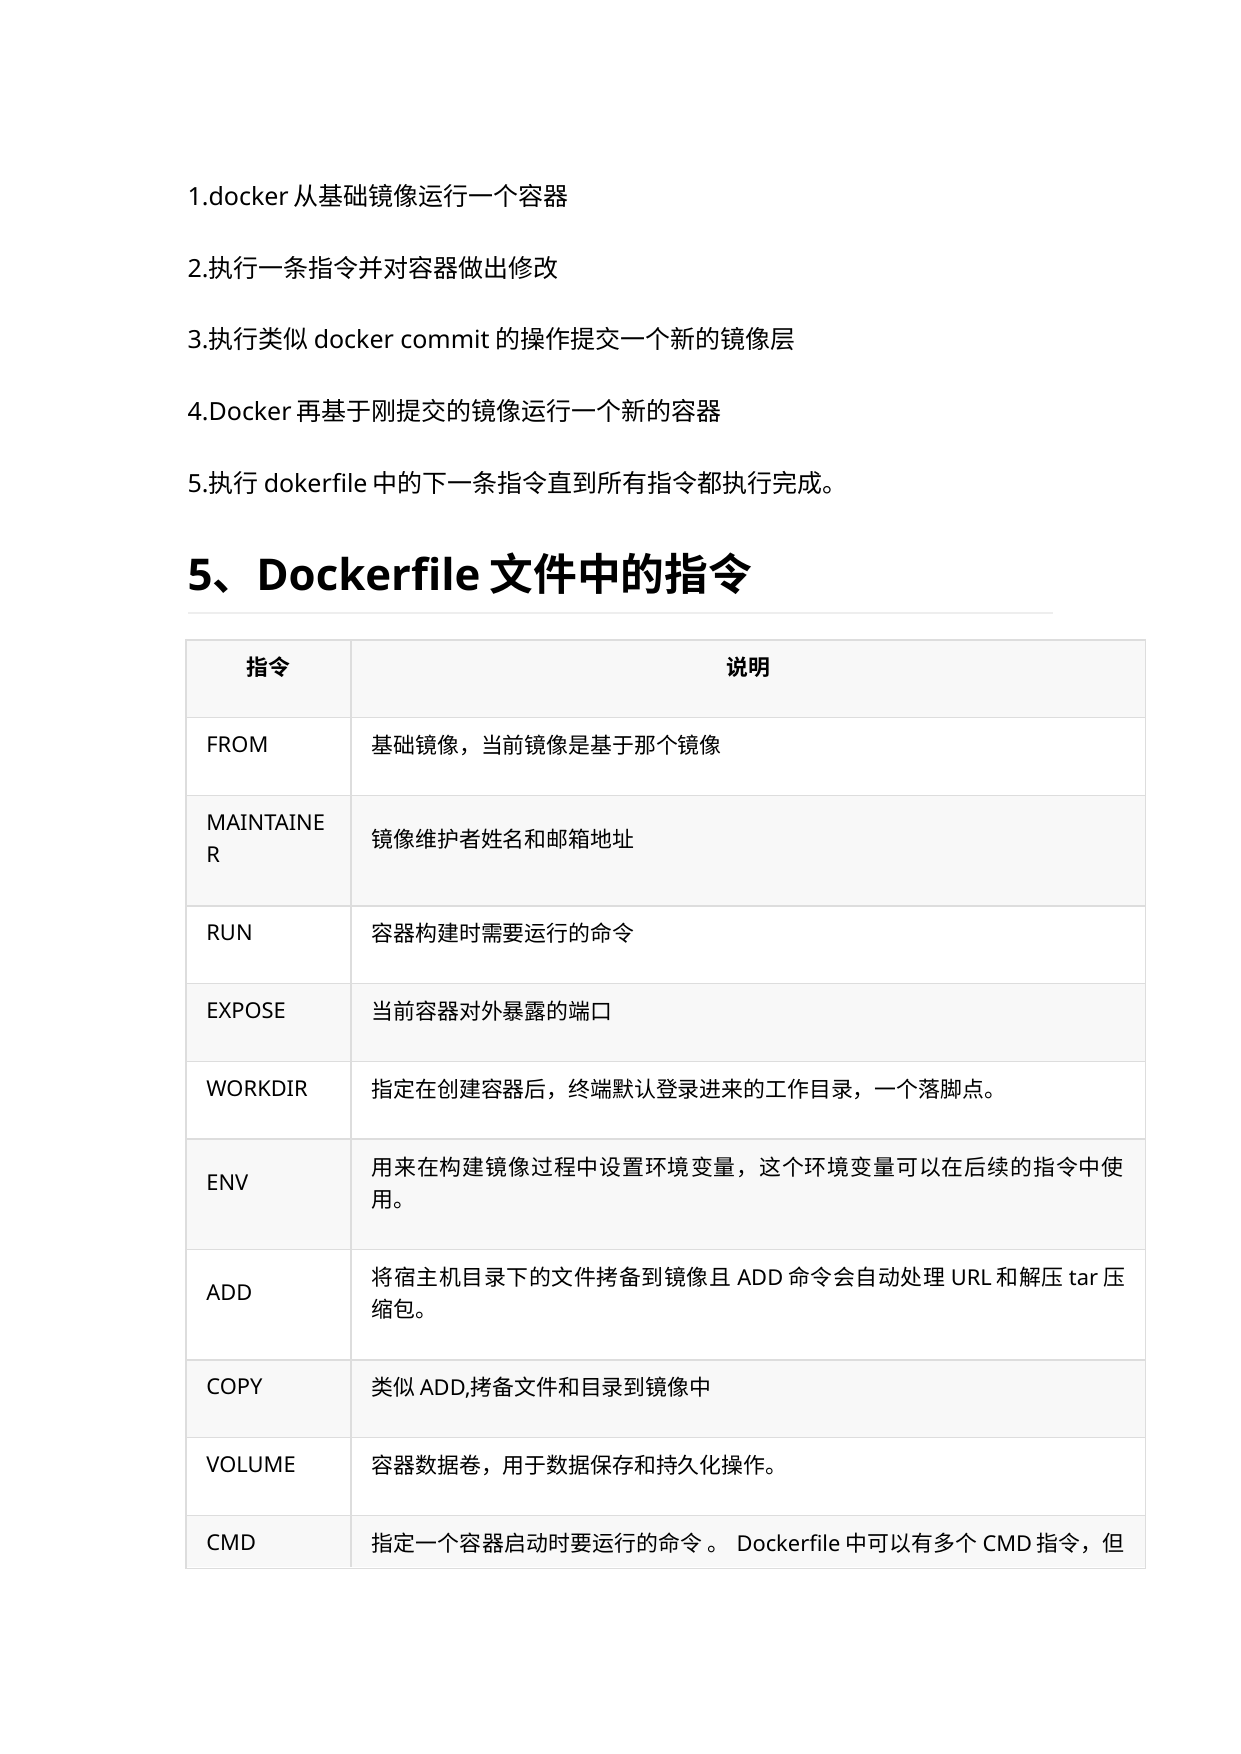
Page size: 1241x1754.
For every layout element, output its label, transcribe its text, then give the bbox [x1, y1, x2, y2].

table_cell ADD [187, 1250, 350, 1359]
text 4.Docker再基于刚提交的镜像运行一个新的容器 [187, 377, 1053, 442]
text 3.执行类似docker commit的操作提交一个新的镜像层 [187, 306, 1053, 371]
text 5.执行dokerfile中的下一条指令直到所有指令都执行完成。 [187, 449, 1053, 514]
text 2.执行一条指令并对容器做出修改 [187, 234, 1053, 299]
table_cell WORKDIR [187, 1062, 350, 1138]
table_cell 基础镜像，当前镜像是基于那个镜像 [352, 718, 1145, 794]
table_cell COPY [187, 1361, 350, 1437]
table_cell 当前容器对外暴露的端口 [352, 984, 1145, 1061]
table_cell FROM [187, 718, 350, 794]
table_cell 用来在构建镜像过程中设置环境变量，这个环境变量可以在后续的指令中使用。 [352, 1140, 1145, 1249]
table_cell 类似ADD,拷备文件和目录到镜像中 [352, 1361, 1145, 1437]
table_header 说明 [352, 641, 1145, 717]
table_cell 将宿主机目录下的文件拷备到镜像且ADD命令会自动处理URL和解压tar压缩包。 [352, 1250, 1145, 1359]
text 1.docker从基础镜像运行一个容器 [187, 162, 1053, 227]
table_cell CMD [187, 1516, 350, 1567]
table_cell RUN [187, 907, 350, 983]
subtitle 5、Dockerfile文件中的指令 [187, 539, 1053, 614]
table_cell 镜像维护者姓名和邮箱地址 [352, 796, 1145, 905]
table_cell 容器构建时需要运行的命令 [352, 907, 1145, 983]
table_cell MAINTAINER [187, 796, 350, 905]
table_cell ENV [187, 1140, 350, 1249]
table_cell VOLUME [187, 1438, 350, 1514]
table_cell 指定在创建容器后，终端默认登录进来的工作目录，一个落脚点。 [352, 1062, 1145, 1138]
table_cell 容器数据卷，用于数据保存和持久化操作。 [352, 1438, 1145, 1514]
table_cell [352, 1516, 1145, 1567]
table_cell EXPOSE [187, 984, 350, 1061]
table_header 指令 [187, 641, 350, 717]
